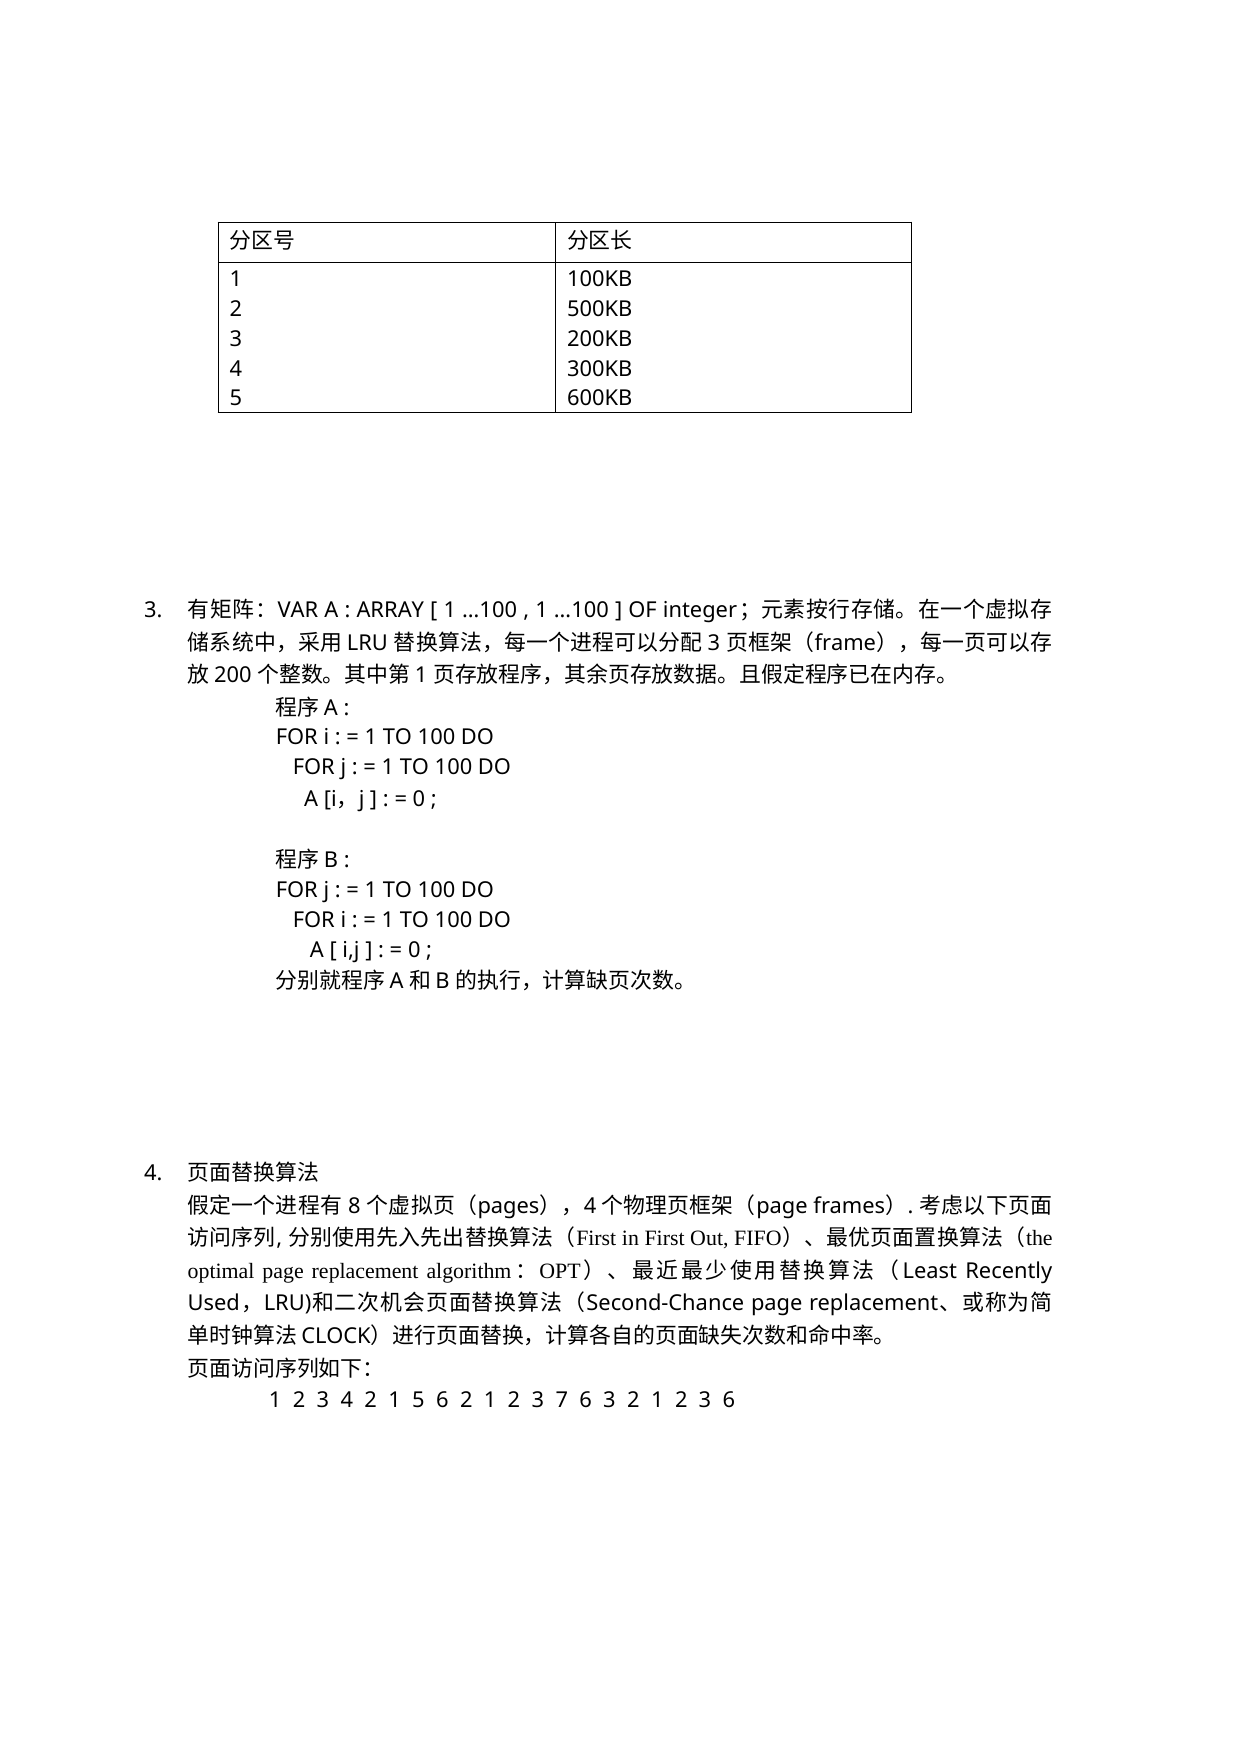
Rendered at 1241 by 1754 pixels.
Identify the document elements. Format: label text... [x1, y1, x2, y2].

list 程序B : [276, 813, 1053, 874]
list 分别就程序A 和B 的执行，计算缺页次数。 [276, 963, 1053, 995]
table_header 分区长 [556, 223, 911, 262]
list A [i，j ] : = 0 ; [276, 781, 1053, 813]
text 1 2 3 4 2 1 5 6 2 1 2 3 7 6 3 2 1 2 3 6 [269, 1383, 1053, 1415]
table_cell 1 2 3 4 5 [219, 263, 555, 412]
table_header 分区号 [219, 223, 555, 262]
list FOR i : = 1 TO 100 DO [276, 904, 1053, 934]
text 页面访问序列如下： [187, 1350, 1053, 1383]
list FOR j : = 1 TO 100 DO [276, 751, 1053, 781]
list 程序A : [276, 689, 1053, 721]
list 有矩阵：VAR A : ARRAY [ 1 …100 , 1 …100 ] OF integer；元素按行存储。在一个虚拟存储系统中，采用LRU 替换算法，每一个进程可以分配3 页框架（frame），每一页可以存放200 个整数。其中第1 页存放程序，其余页存放数据。且假定程序已在内存。 [144, 592, 1053, 689]
table_cell 100KB 500KB 200KB 300KB 600KB [556, 263, 911, 412]
list FOR i : = 1 TO 100 DO [276, 721, 1053, 751]
text 假定一个进程有 8 个虚拟页（pages），4个物理页框架（page frames）. 考虑以下页面访问序列, 分别使用先入先出替换算法（First in First Out, FIFO）、最优页面置换算法（the optimal page replacement algorithm：OPT）、最近最少使用替换算法（Least Recently Used，LRU)和二次机会页面替换算法（Second-Chance page replacement、或称为简单时钟算法CLOCK）进行页面替换，计算各自的页面缺失次数和命中率。 [187, 1188, 1053, 1350]
list A [ i,j ] : = 0 ; [276, 934, 1053, 963]
list FOR j : = 1 TO 100 DO [276, 874, 1053, 904]
list 页面替换算法 [144, 1155, 1053, 1188]
